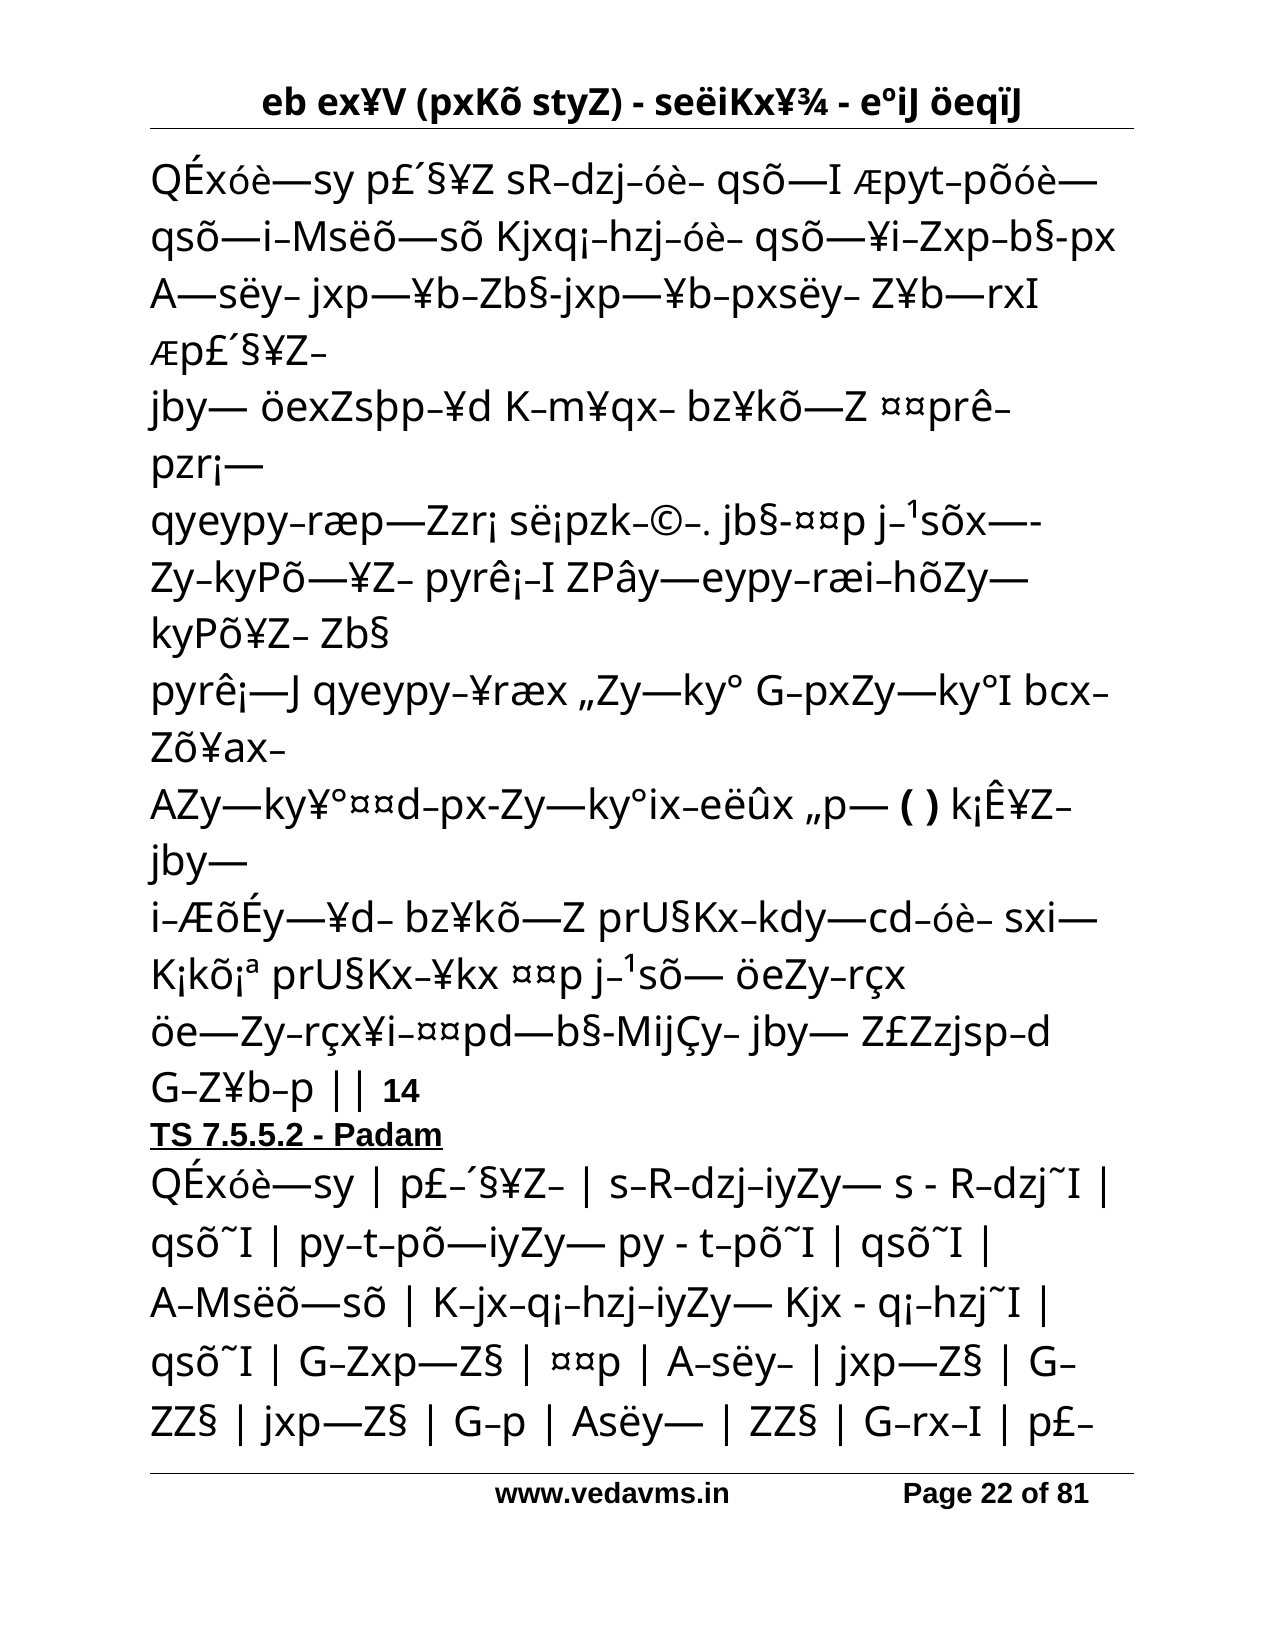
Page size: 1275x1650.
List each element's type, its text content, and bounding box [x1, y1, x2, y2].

text TS 7.5.5.2 - Padam [150, 1115, 1124, 1153]
text qyeypy–ræp—Zzr¡ së¡pzk–©–. jb§-¤¤p j–¹sõx—- [150, 491, 1124, 547]
text öe—Zy–rçx¥i–¤¤pd—b§-MijÇy– jby— Z£Zzjsp–d [150, 1002, 1124, 1058]
text QÉxóè—sy p£´§¥Z sR–dzj–óè– qsõ—I Æpyt–põóè— [150, 150, 1124, 207]
text i–ÆõÉy—¥d– bz¥kõ—Z prU§Kx–kdy—cd–óè– sxi— K¡kõ¡ª prU§Kx–¥kx ¤¤p j–¹sõ— öeZy–rçx [150, 888, 1124, 1002]
text AZy—ky¥°¤¤d–px-Zy—ky°ix–eëûx „p— ( ) k¡Ê¥Z– jby— [150, 774, 1124, 888]
text Zy–kyPõ—¥Z– pyrê¡–I ZPây—eypy–ræi–hõZy— kyPõ¥Z– Zb§ [150, 547, 1124, 661]
text pyrê¡—J qyeypy–¥ræx „Zy—ky° G–pxZy—ky°I bcx–Zõ¥ax– [150, 661, 1139, 774]
text G–Z¥b–p || 14 [150, 1058, 1124, 1115]
text A—sëy– jxp—¥b–Zb§-jxp—¥b–pxsëy– Z¥b—rxI Æp£´§¥Z– [150, 263, 1124, 377]
text QÉxóè—sy | p£–´§¥Z– | s–R–dzj–iyZy— s - R–dzj˜I | qsõ˜I | py–t–põ—iyZy— py - t–põ˜I | qsõ˜I | [150, 1153, 1124, 1270]
text qsõ—i–Msëõ—sõ Kjxq¡–hzj–óè– qsõ—¥i–Zxp–b§-px [150, 207, 1124, 263]
text jby— öexZsþp–¥d K–m¥qx– bz¥kõ—Z ¤¤prê–pzr¡— [150, 377, 1124, 491]
